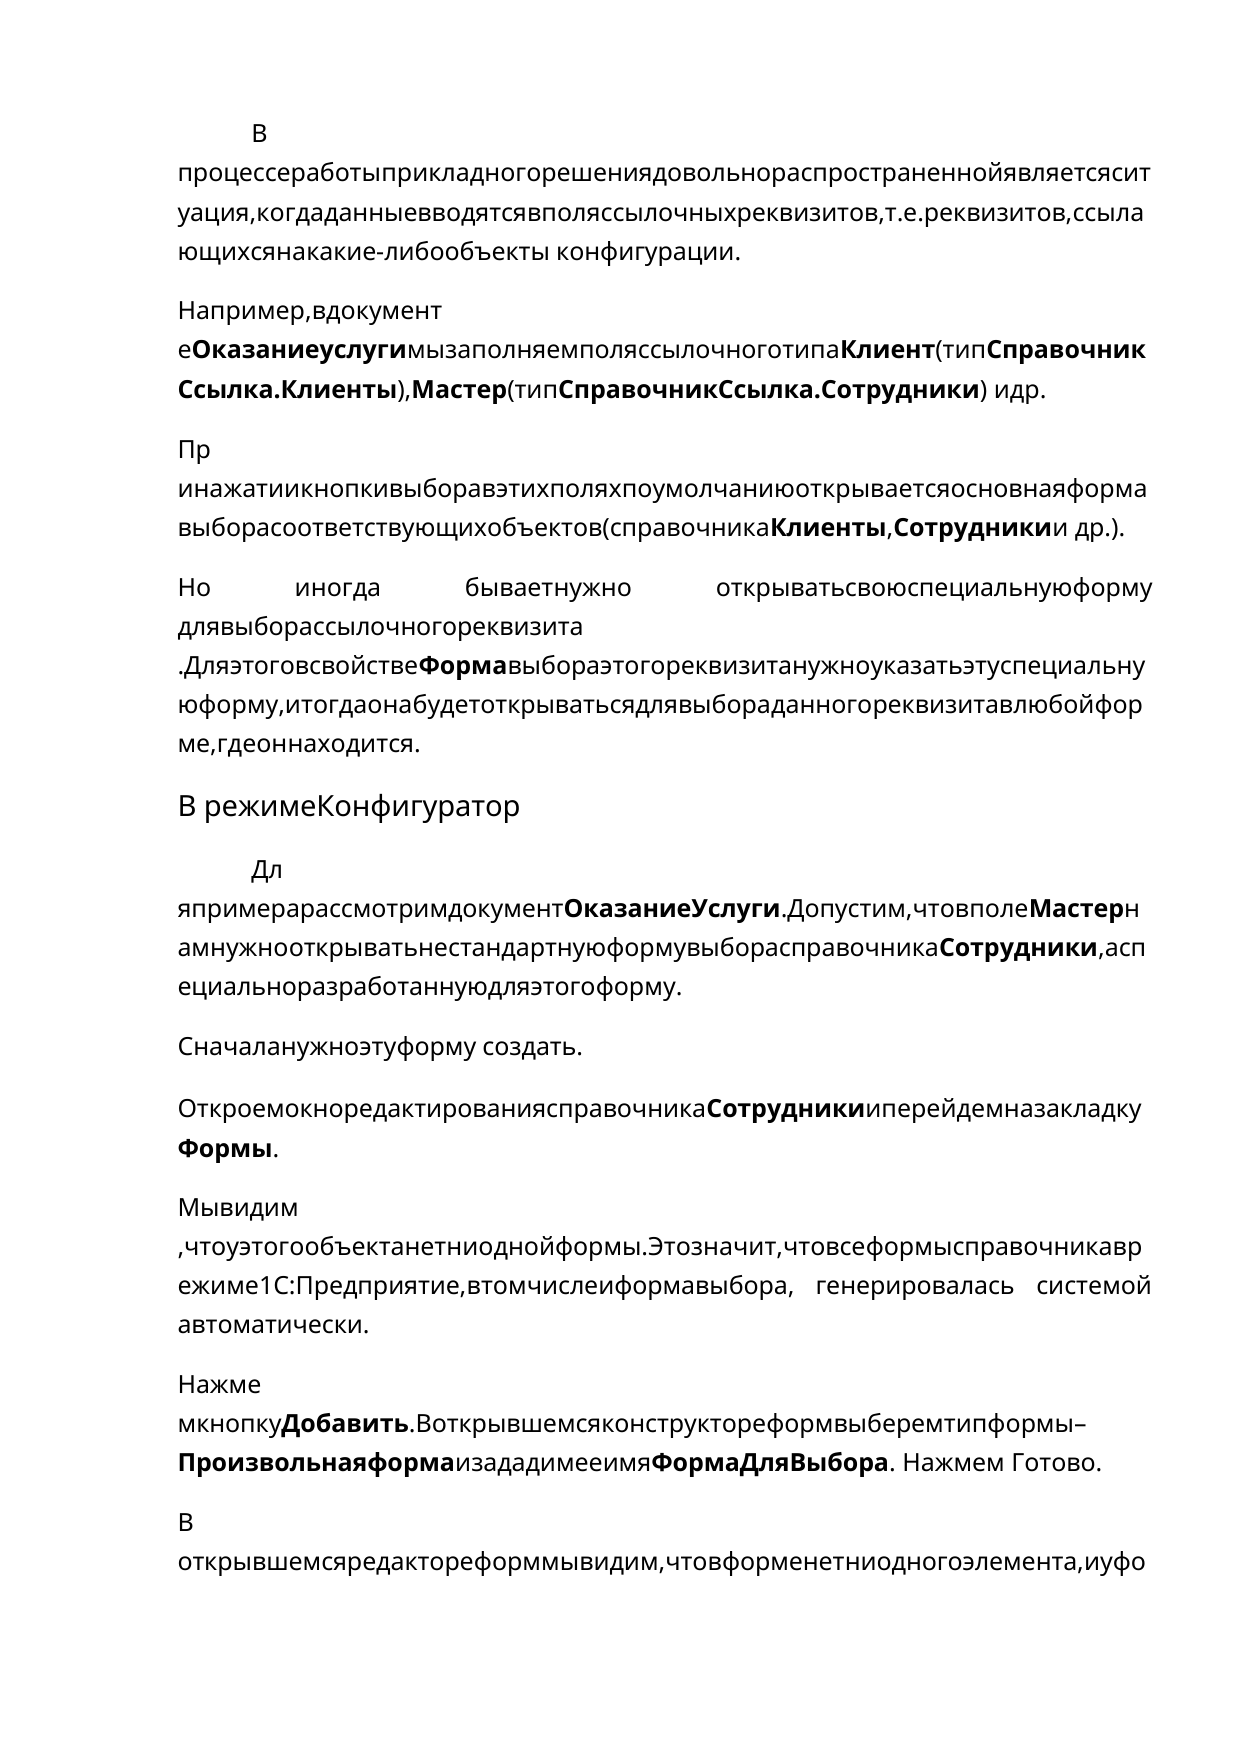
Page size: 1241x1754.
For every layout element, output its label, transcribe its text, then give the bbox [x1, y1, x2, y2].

text ОткроемокноредактированиясправочникаСотрудникииперейдемназакладку Формы. [177, 1091, 1152, 1164]
text В режимеКонфигуратор [177, 786, 1163, 825]
text НажмемкнопкуДобавить.Воткрывшемсяконструктореформвыберемтипформы–ПроизвольнаяформаизададимееимяФормаДляВыбора. Нажмем Готово. [177, 1367, 1152, 1479]
text Сначаланужноэтуформу создать. [177, 1029, 1163, 1063]
text ДляпримерарассмотримдокументОказаниеУслуги.Допустим,чтовполеМастернамнужнооткрыватьнестандартнуюформувыборасправочникаСотрудники,аспециальноразработаннуюдляэтогоформу. [177, 851, 1152, 1003]
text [177, 1504, 1152, 1578]
text Принажатиикнопкивыборавэтихполяхпоумолчаниюоткрываетсяосновнаяформавыборасоответствующихобъектов(справочникаКлиенты,Сотрудникии др.). [177, 431, 1152, 544]
text Например,вдокументеОказаниеуслугимызаполняемполяссылочноготипаКлиент(типСправочникСсылка.Клиенты),Мастер(типСправочникСсылка.Сотрудники) идр. [177, 293, 1152, 405]
text Мывидим,чтоуэтогообъектанетниоднойформы.Этозначит,чтовсеформысправочникаврежиме1С:Предприятие,втомчислеиформавыбора, генерировалась системой автоматически. [177, 1189, 1152, 1341]
text Но иногда бываетнужно открыватьсвоюспециальнуюформу длявыборассылочногореквизита.ДляэтоговсвойствеФормавыбораэтогореквизитанужноуказатьэтуспециальнуюформу,итогдаонабудетоткрыватьсядлявыбораданногореквизитавлюбойформе,гдеоннаходится. [177, 569, 1152, 760]
text Впроцессеработыприкладногорешениядовольнораспространеннойявляетсяситуация,когдаданныевводятсявполяссылочныхреквизитов,т.е.реквизитов,ссылающихсянакакие-либообъекты конфигурации. [177, 116, 1152, 267]
